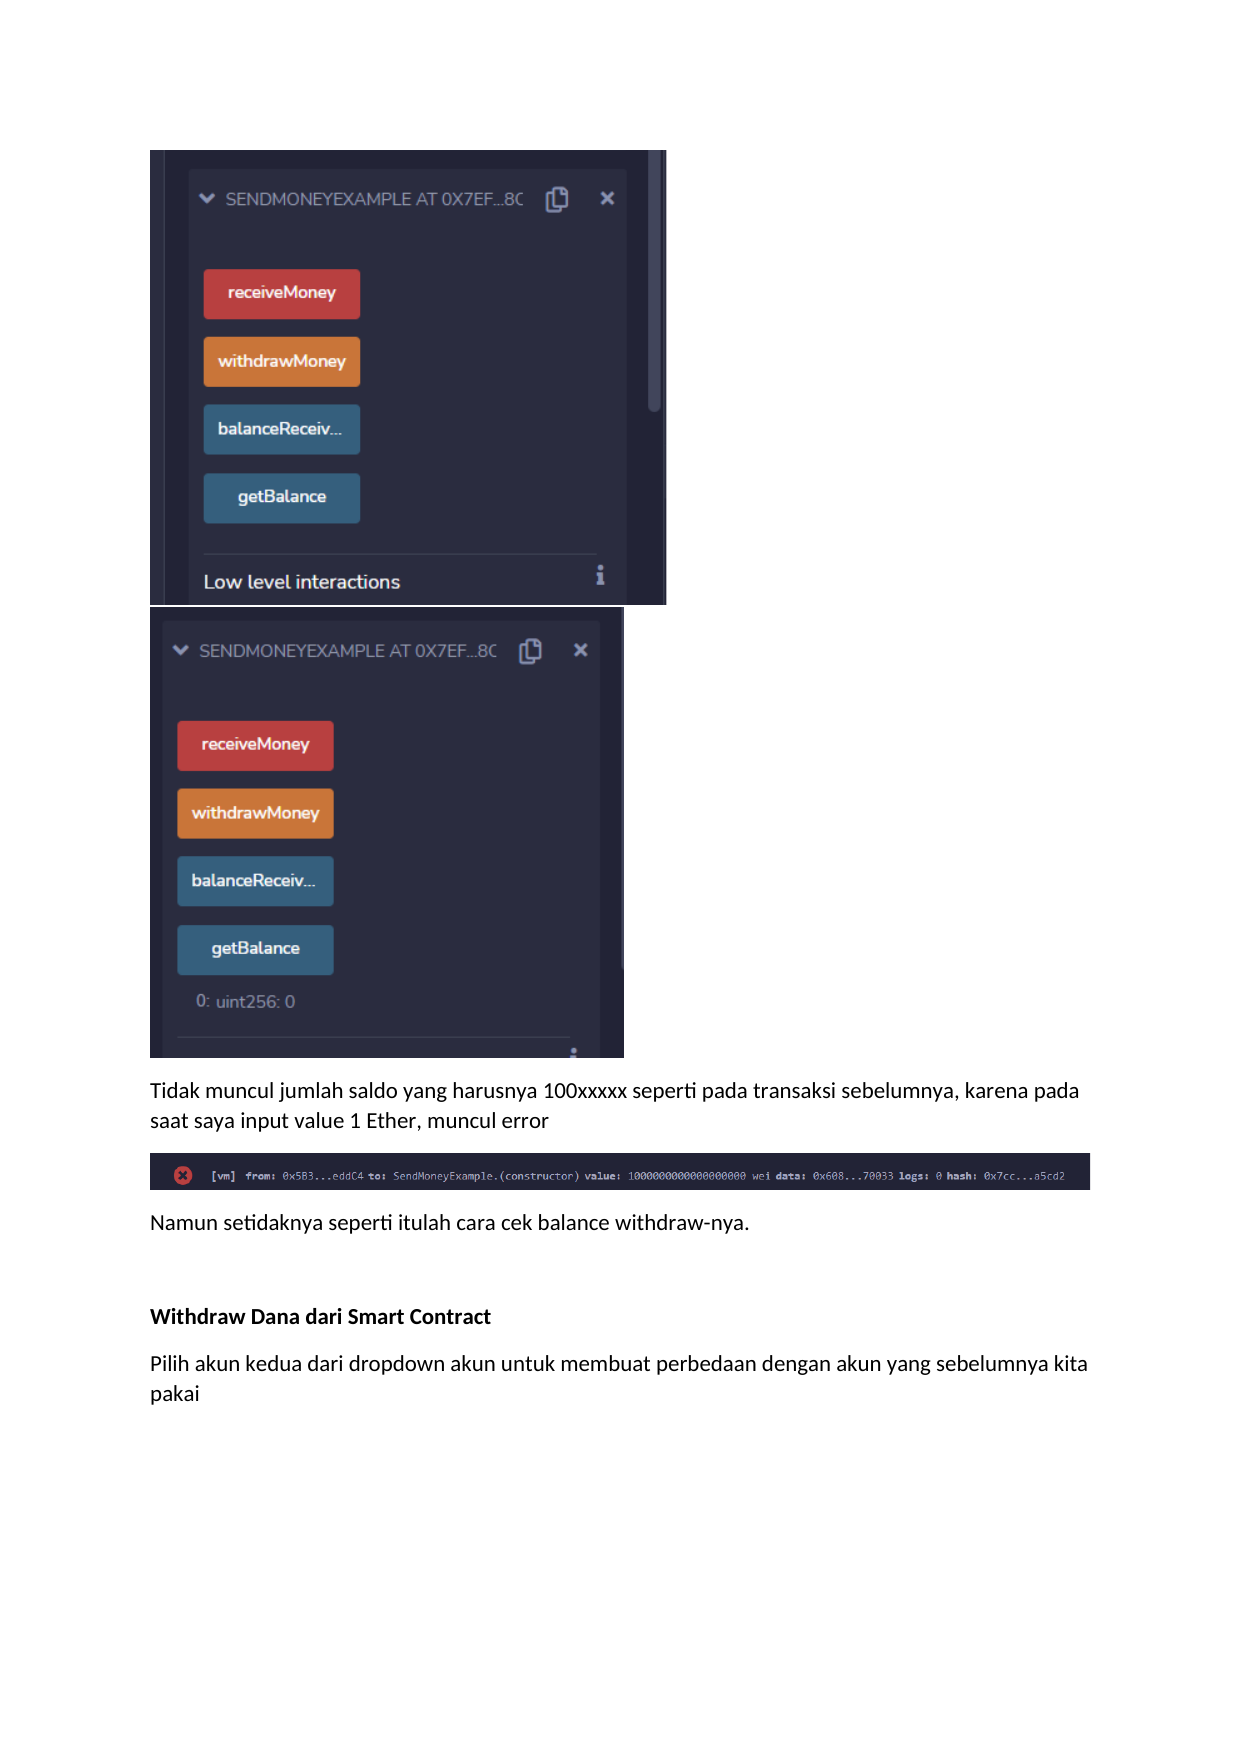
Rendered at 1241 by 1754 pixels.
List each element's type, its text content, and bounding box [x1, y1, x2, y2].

picture [150, 150, 667, 605]
text Tidak muncul jumlah saldo yang harusnya 100xxxxx seperti pada transaksi sebelumnya, karena pada saat saya input value 1 Ether, muncul error [150, 1076, 1090, 1134]
text Pilih akun kedua dari dropdown akun untuk membuat perbedaan dengan akun yang sebelumnya kita pakai [150, 1349, 1090, 1407]
text Namun setidaknya seperti itulah cara cek balance withdraw-nya. [150, 1208, 1090, 1236]
picture [150, 607, 624, 1058]
picture [150, 1153, 1091, 1190]
text Withdraw Dana dari Smart Contract [150, 1302, 1090, 1330]
